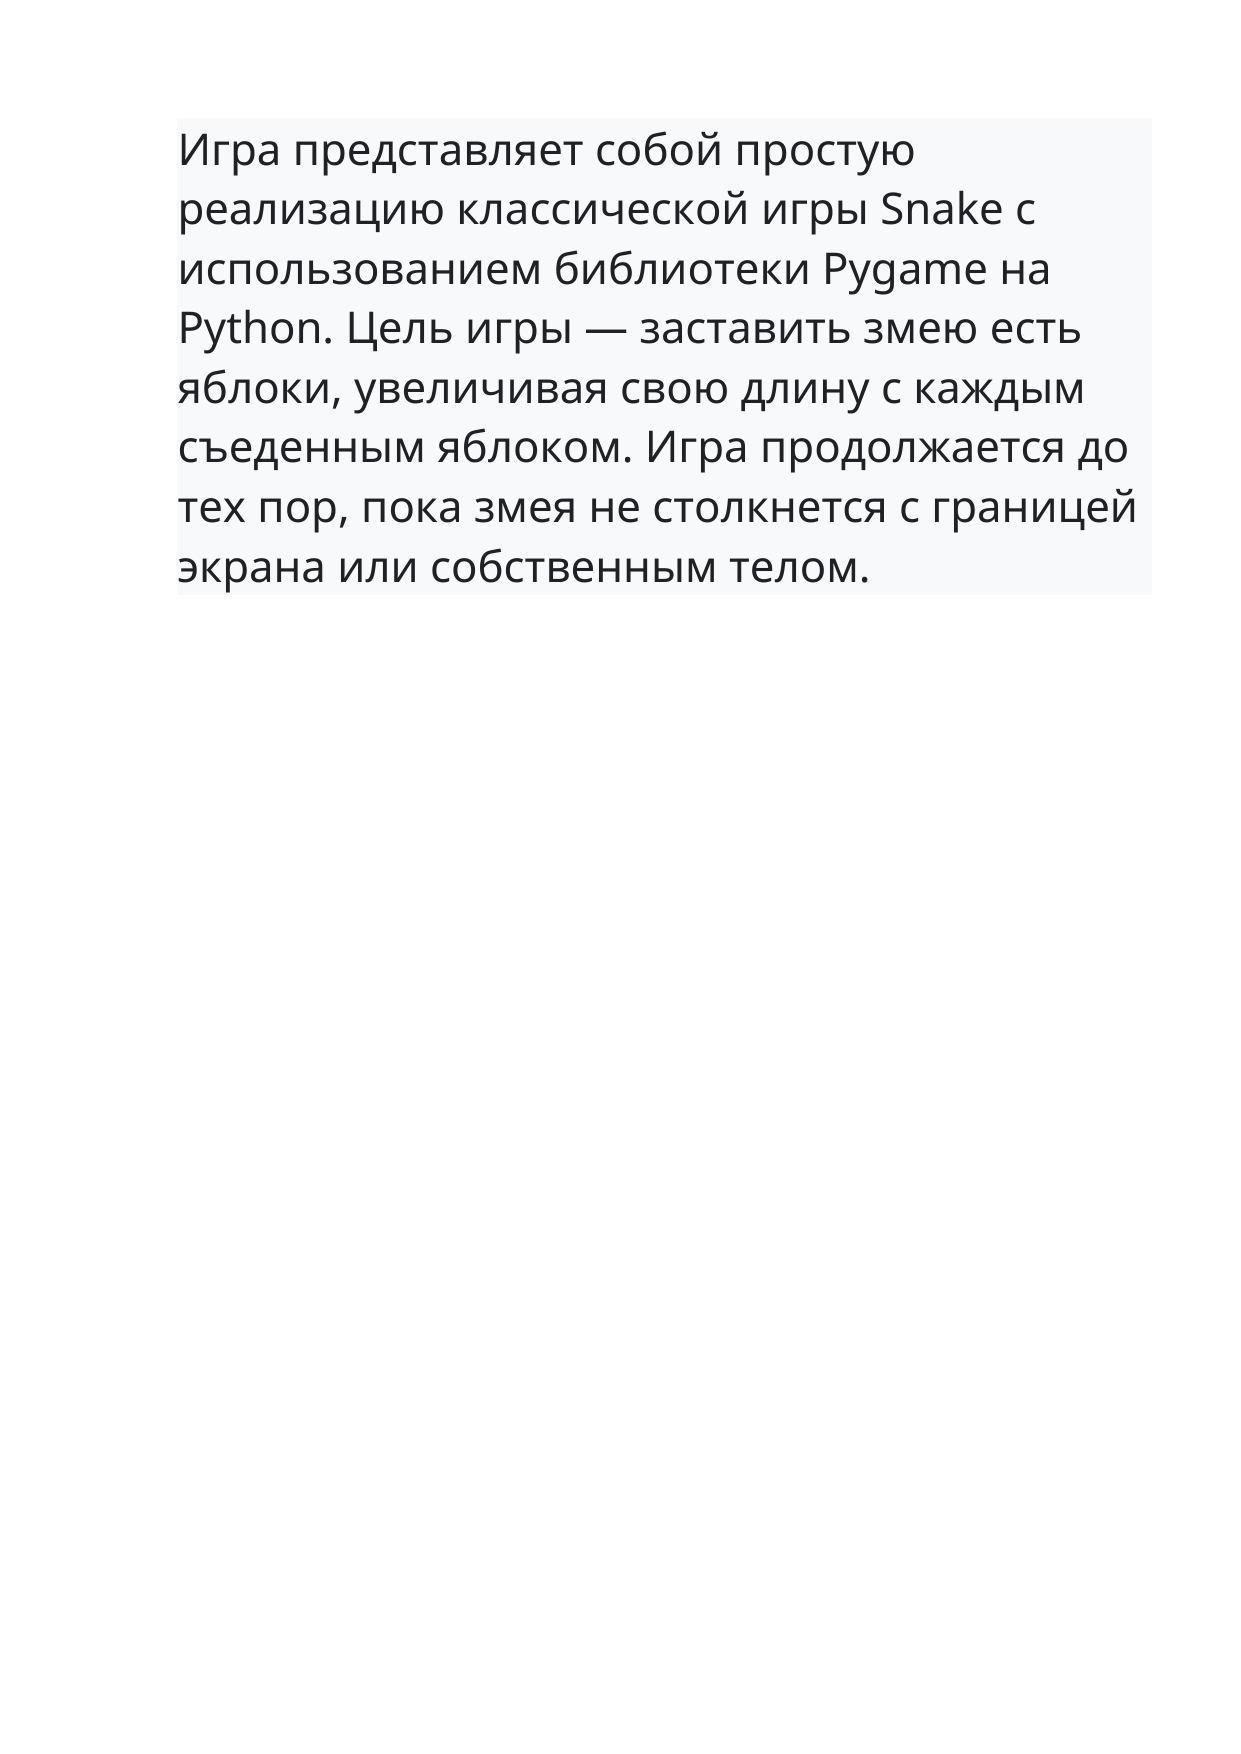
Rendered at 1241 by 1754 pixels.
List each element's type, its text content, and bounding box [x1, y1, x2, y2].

text Игра представляет собой простую реализацию классической игры Snake с использованием библиотеки Pygame на Python. Цель игры — заставить змею есть яблоки, увеличивая свою длину с каждым съеденным яблоком. Игра продолжается до тех пор, пока змея не столкнется с границей экрана или собственным телом. [177, 118, 1152, 595]
